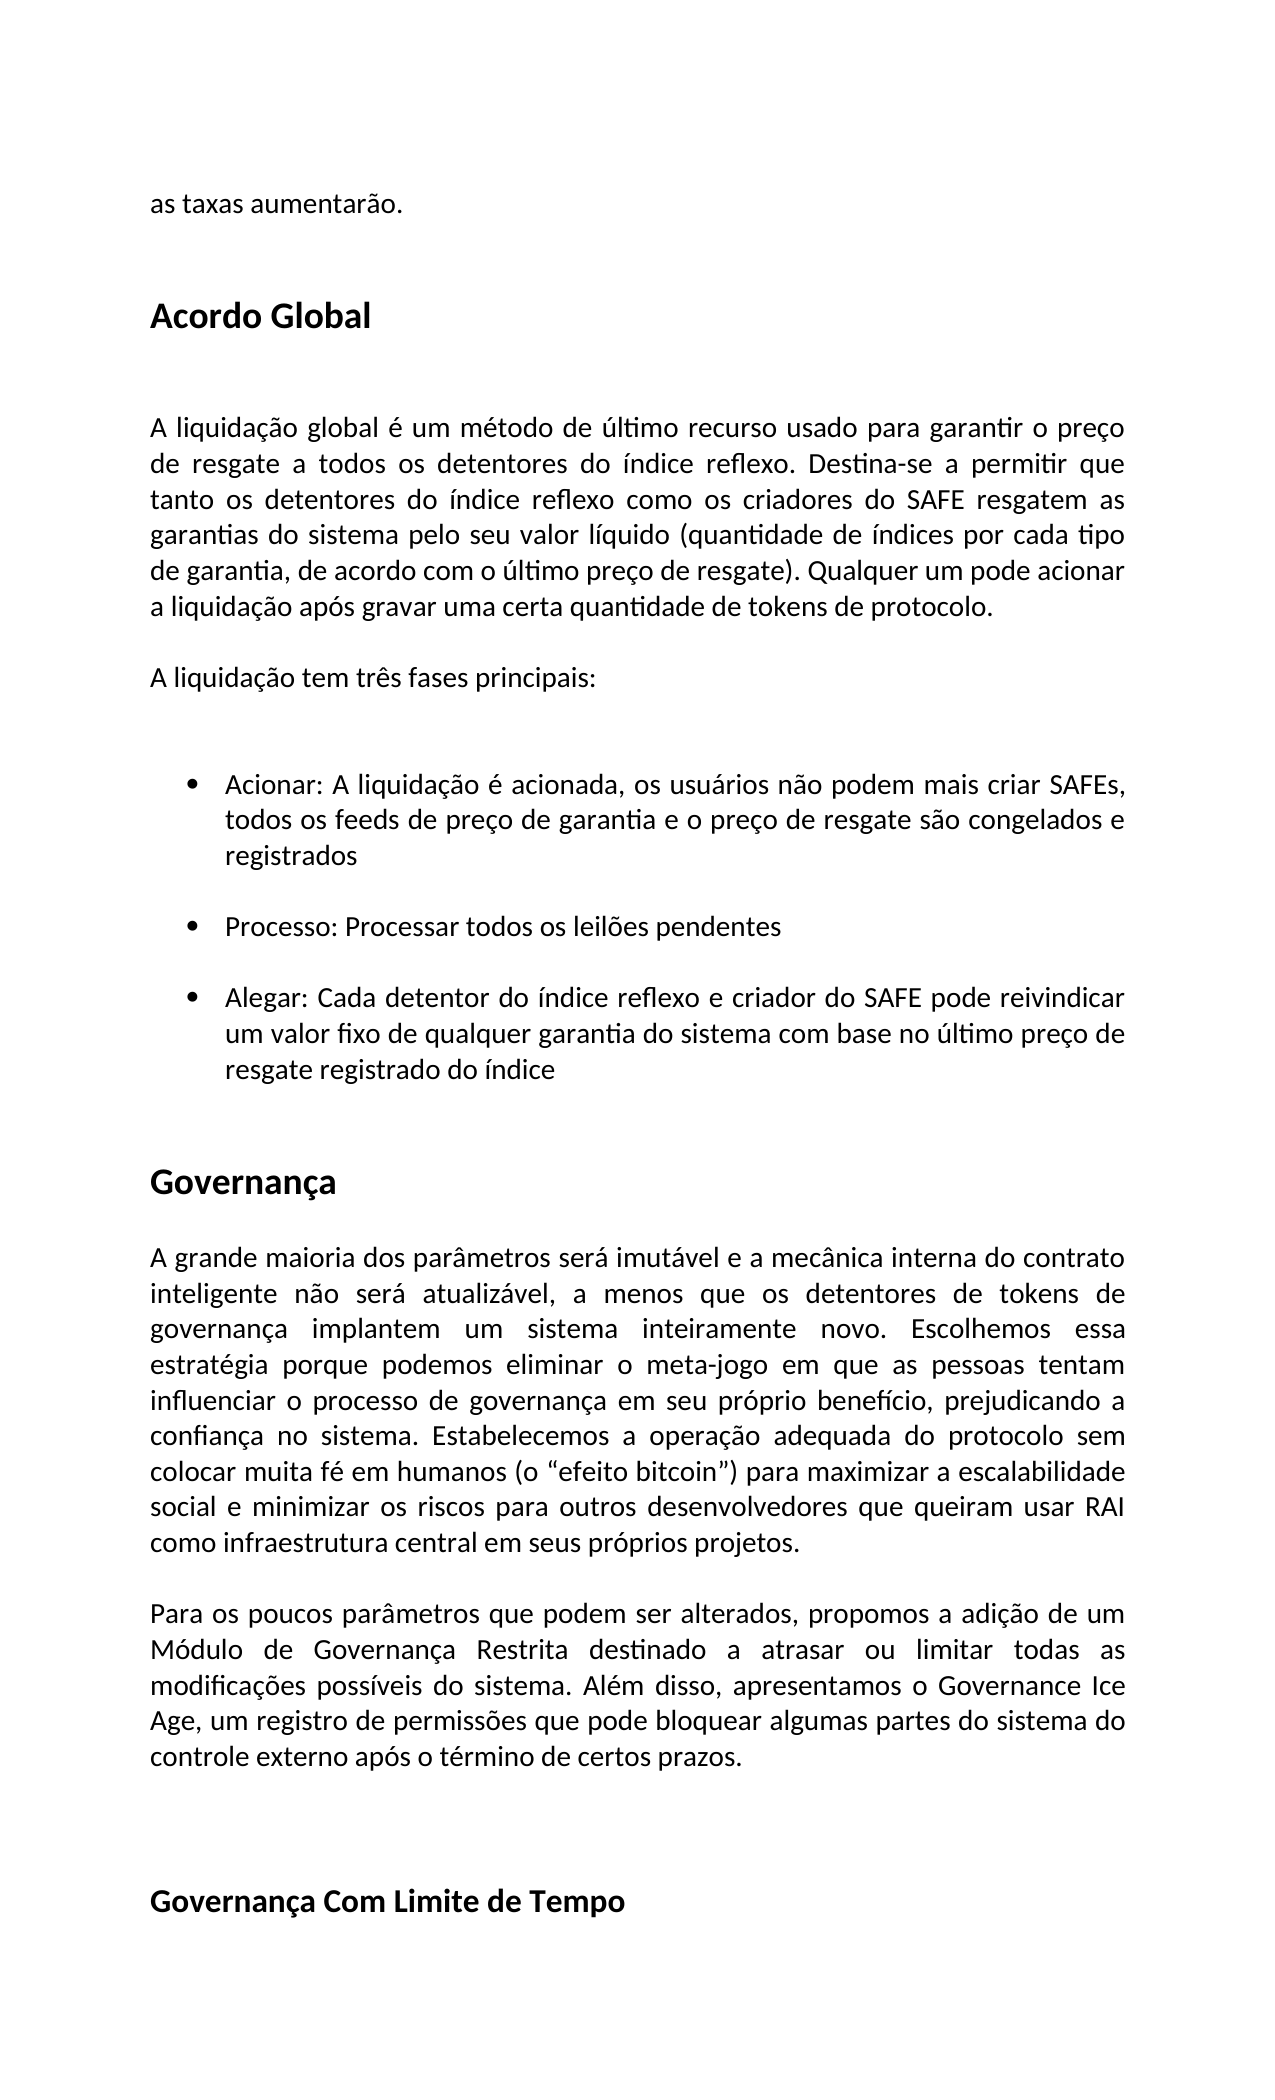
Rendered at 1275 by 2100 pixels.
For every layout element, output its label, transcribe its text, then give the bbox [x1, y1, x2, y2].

text Acordo Global [150, 292, 1127, 338]
text A grande maioria dos parâmetros será imutável e a mecânica interna do contrato inteligente não será atualizável, a menos que os detentores de tokens de governança implantem um sistema inteiramente novo. Escolhemos essa estratégia porque podemos eliminar o meta-jogo em que as pessoas tentam influenciar o processo de governança em seu próprio benefício, prejudicando a confiança no sistema. Estabelecemos a operação adequada do protocolo sem colocar muita fé em humanos (o “efeito bitcoin”) para maximizar a escalabilidade social e minimizar os riscos para outros desenvolvedores que queiram usar RAI como infraestrutura central em seus próprios projetos. [150, 1239, 1127, 1560]
text Governança Com Limite de Tempo [150, 1880, 1127, 1921]
list Processo: Processar todos os leilões pendentes [187, 908, 1127, 944]
text A liquidação tem três fases principais: [150, 659, 1127, 694]
text A liquidação global é um método de último recurso usado para garantir o preço de resgate a todos os detentores do índice reflexo. Destina-se a permitir que tanto os detentores do índice reflexo como os criadores do SAFE resgatem as garantias do sistema pelo seu valor líquido (quantidade de índices por cada tipo de garantia, de acordo com o último preço de resgate). Qualquer um pode acionar a liquidação após gravar uma certa quantidade de tokens de protocolo. [150, 409, 1127, 623]
text as taxas aumentarão. [150, 186, 1127, 221]
text Para os poucos parâmetros que podem ser alterados, propomos a adição de um Módulo de Governança Restrita destinado a atrasar ou limitar todas as modificações possíveis do sistema. Além disso, apresentamos o Governance Ice Age, um registro de permissões que pode bloquear algumas partes do sistema do controle externo após o término de certos prazos. [150, 1595, 1127, 1773]
text Governança [150, 1158, 1127, 1203]
list Alegar: Cada detentor do índice reflexo e criador do SAFE pode reivindicar um valor fixo de qualquer garantia do sistema com base no último preço de resgate registrado do índice [187, 979, 1127, 1086]
list Acionar: A liquidação é acionada, os usuários não podem mais criar SAFEs, todos os feeds de preço de garantia e o preço de resgate são congelados e registrados [187, 766, 1127, 873]
